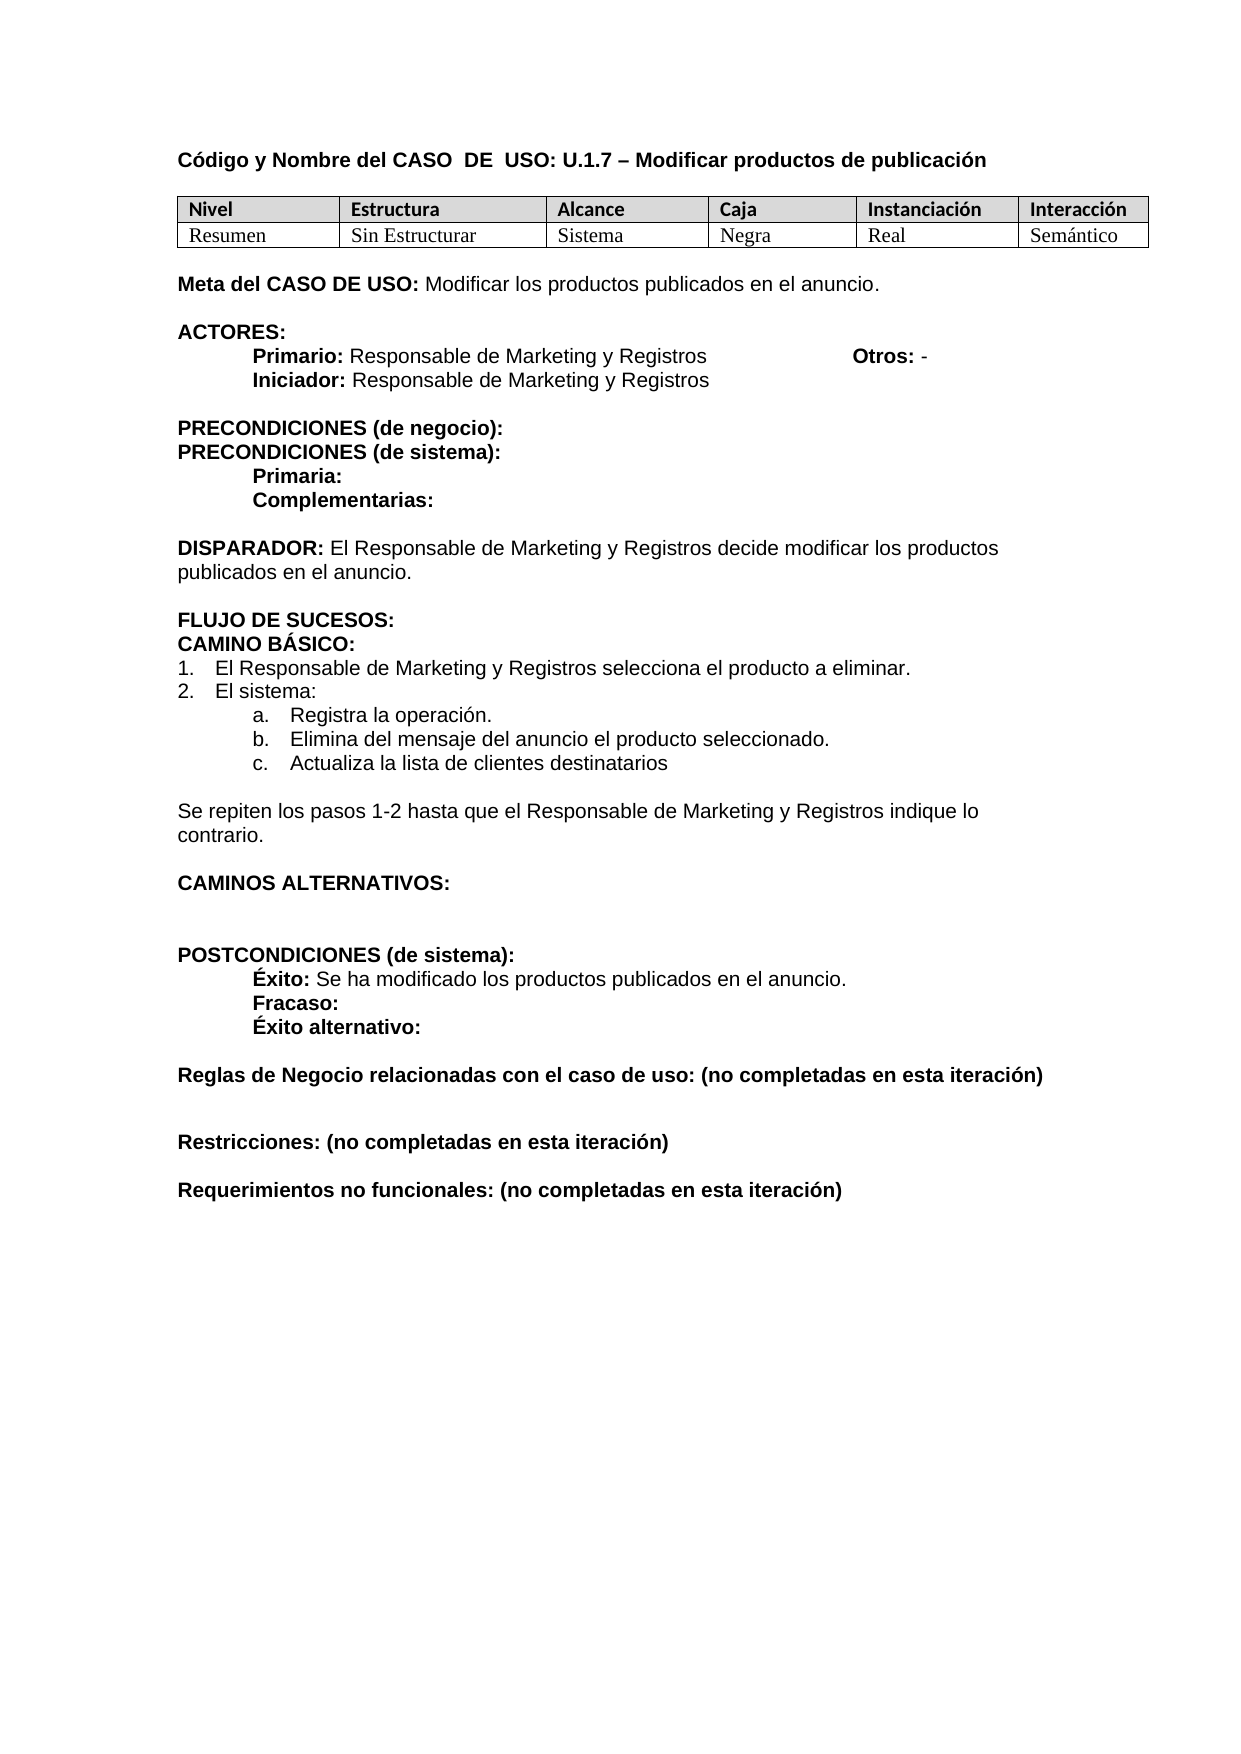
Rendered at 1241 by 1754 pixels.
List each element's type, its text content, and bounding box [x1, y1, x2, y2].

subtitle PRECONDICIONES (de sistema): [177, 440, 1063, 464]
table_header Instanciación [857, 197, 1018, 222]
subtitle CAMINOS ALTERNATIVOS: [177, 871, 1063, 895]
subtitle Actualiza la lista de clientes destinatarios [252, 751, 1063, 775]
table_header Interacción [1019, 197, 1148, 222]
subtitle Registra la operación. [252, 703, 1063, 727]
table_header Nivel [178, 197, 339, 222]
subtitle El Responsable de Marketing y Registros selecciona el producto a eliminar. [177, 655, 1063, 679]
subtitle POSTCONDICIONES (de sistema): Éxito: Se ha modificado los productos publicados en el anuncio. Fracaso: [177, 943, 1063, 1015]
subtitle Requerimientos no funcionales: (no completadas en esta iteración) [177, 1178, 1063, 1202]
subtitle ACTORES: [177, 320, 1063, 344]
table_header Alcance [547, 197, 708, 222]
subtitle DISPARADOR: El Responsable de Marketing y Registros decide modificar los productos publicados en el anuncio. [177, 536, 1063, 583]
subtitle Elimina del mensaje del anuncio el producto seleccionado. [252, 727, 1063, 751]
subtitle Primario: Responsable de Marketing y Registros Otros: - [177, 344, 1063, 368]
subtitle CAMINO BÁSICO: [177, 631, 1063, 655]
subtitle Primaria: [177, 464, 1063, 488]
subtitle Reglas de Negocio relacionadas con el caso de uso: (no completadas en esta iteración) [177, 1063, 1063, 1087]
subtitle Iniciador: Responsable de Marketing y Registros [177, 368, 1063, 392]
subtitle Se repiten los pasos 1-2 hasta que el Responsable de Marketing y Registros indique lo contrario. [177, 799, 1063, 847]
subtitle Restricciones: (no completadas en esta iteración) [177, 1130, 1063, 1154]
subtitle Código y Nombre del CASO DE USO: U.1.7 – Modificar productos de publicación [177, 148, 1063, 172]
subtitle El sistema: [177, 679, 1063, 703]
subtitle Meta del CASO DE USO: Modificar los productos publicados en el anuncio. [177, 272, 1063, 296]
subtitle PRECONDICIONES (de negocio): [177, 416, 1063, 440]
table_header Caja [709, 197, 856, 222]
subtitle Complementarias: [177, 488, 1063, 512]
subtitle Éxito alternativo: [177, 1015, 1063, 1039]
table_header Estructura [340, 197, 546, 222]
subtitle FLUJO DE SUCESOS: [177, 607, 1063, 631]
